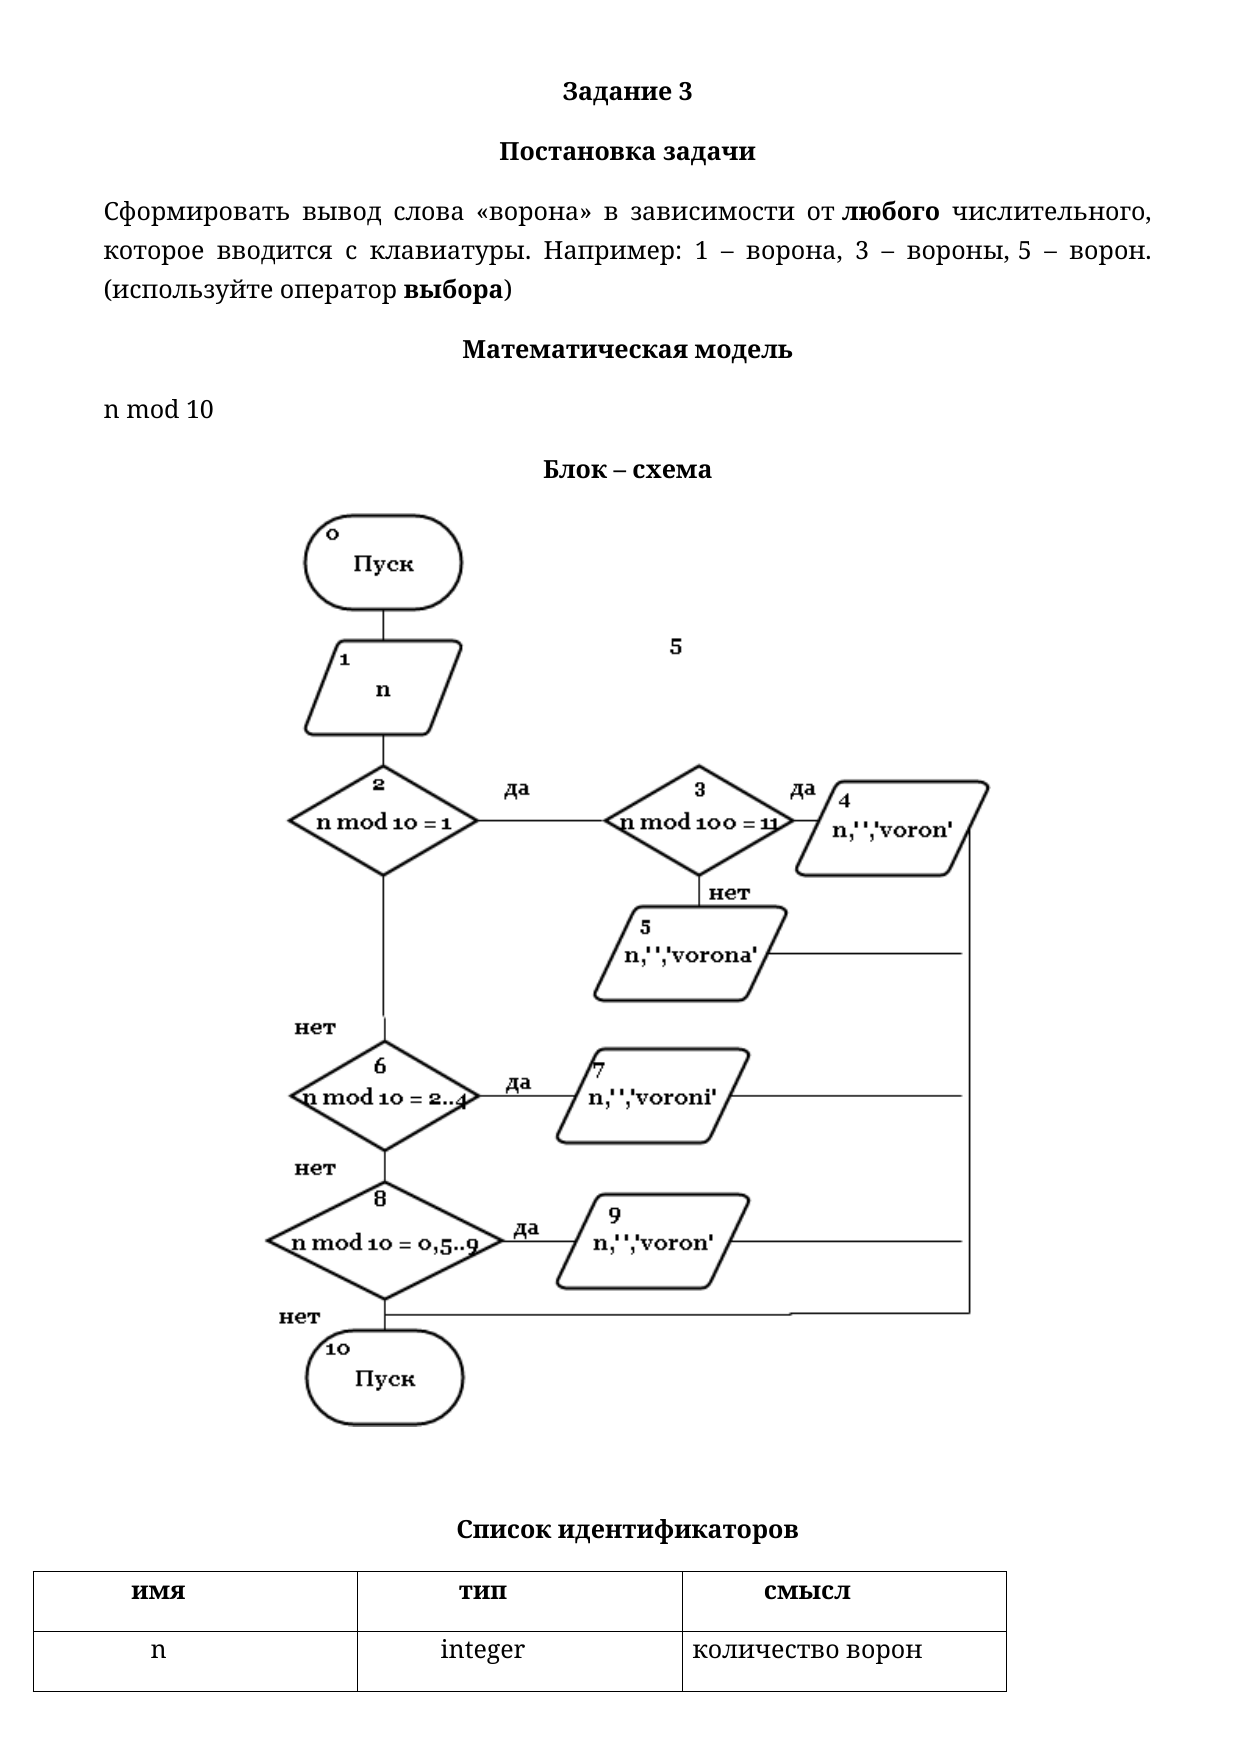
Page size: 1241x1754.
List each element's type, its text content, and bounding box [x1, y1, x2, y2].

text Блок – схема [103, 452, 1152, 486]
table_cell integer [358, 1632, 682, 1691]
text n mod 10 [103, 392, 1152, 426]
picture [264, 512, 991, 1427]
table_header имя [34, 1572, 357, 1631]
table_cell n [34, 1632, 357, 1691]
text Список идентификаторов [103, 1511, 1152, 1545]
table_header тип [358, 1572, 682, 1631]
table_cell количество ворон [683, 1632, 1006, 1691]
text Задание 3 [103, 74, 1152, 108]
text Сформировать вывод слова «ворона» в зависимости от любого числительного, которое вводится с клавиатуры. Например: 1 – ворона, 3 – вороны, 5 – ворон. (используйте оператор выбора) [103, 267, 1152, 306]
text Постановка задачи [103, 134, 1152, 168]
table_header смысл [683, 1572, 1006, 1631]
text Математическая модель [103, 332, 1152, 366]
